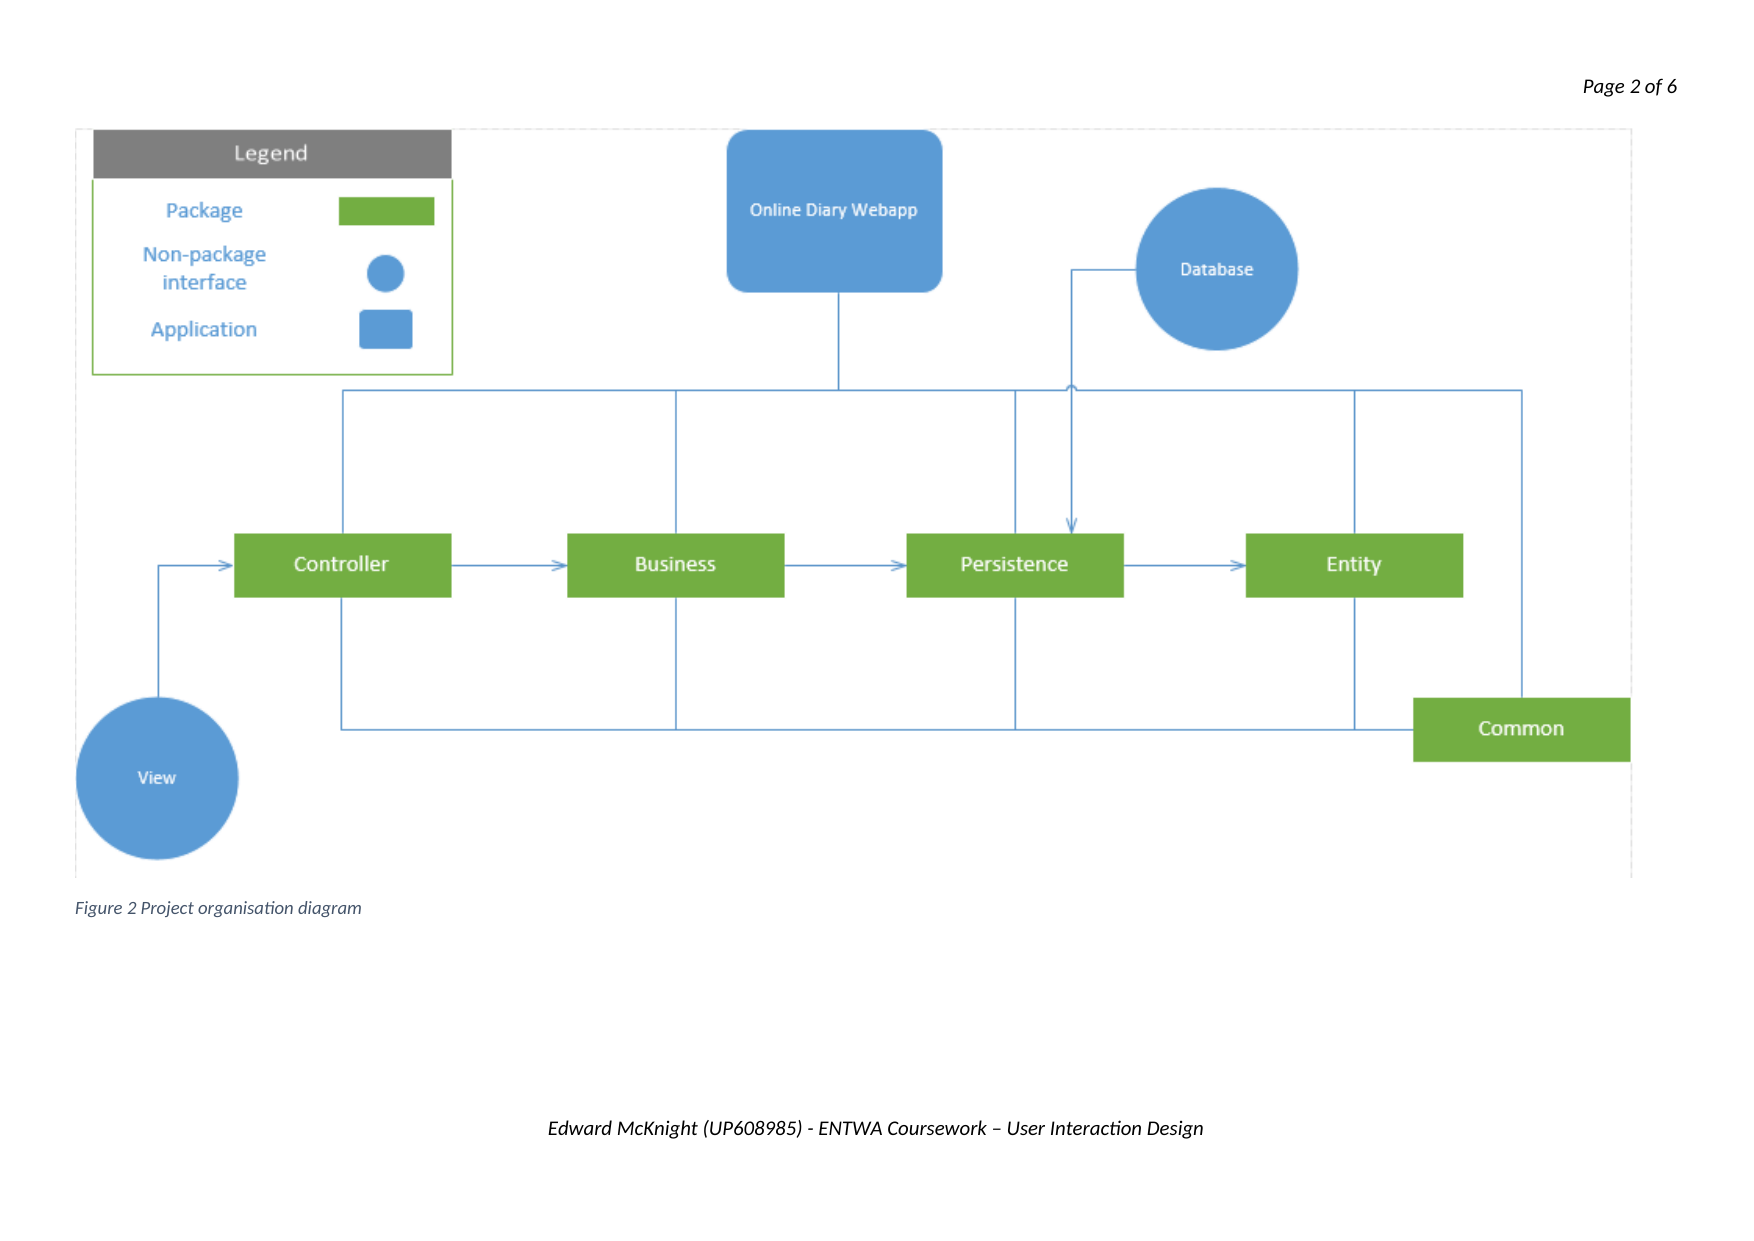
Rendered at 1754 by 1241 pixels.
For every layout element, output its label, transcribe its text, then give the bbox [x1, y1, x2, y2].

picture [75, 127, 1633, 878]
